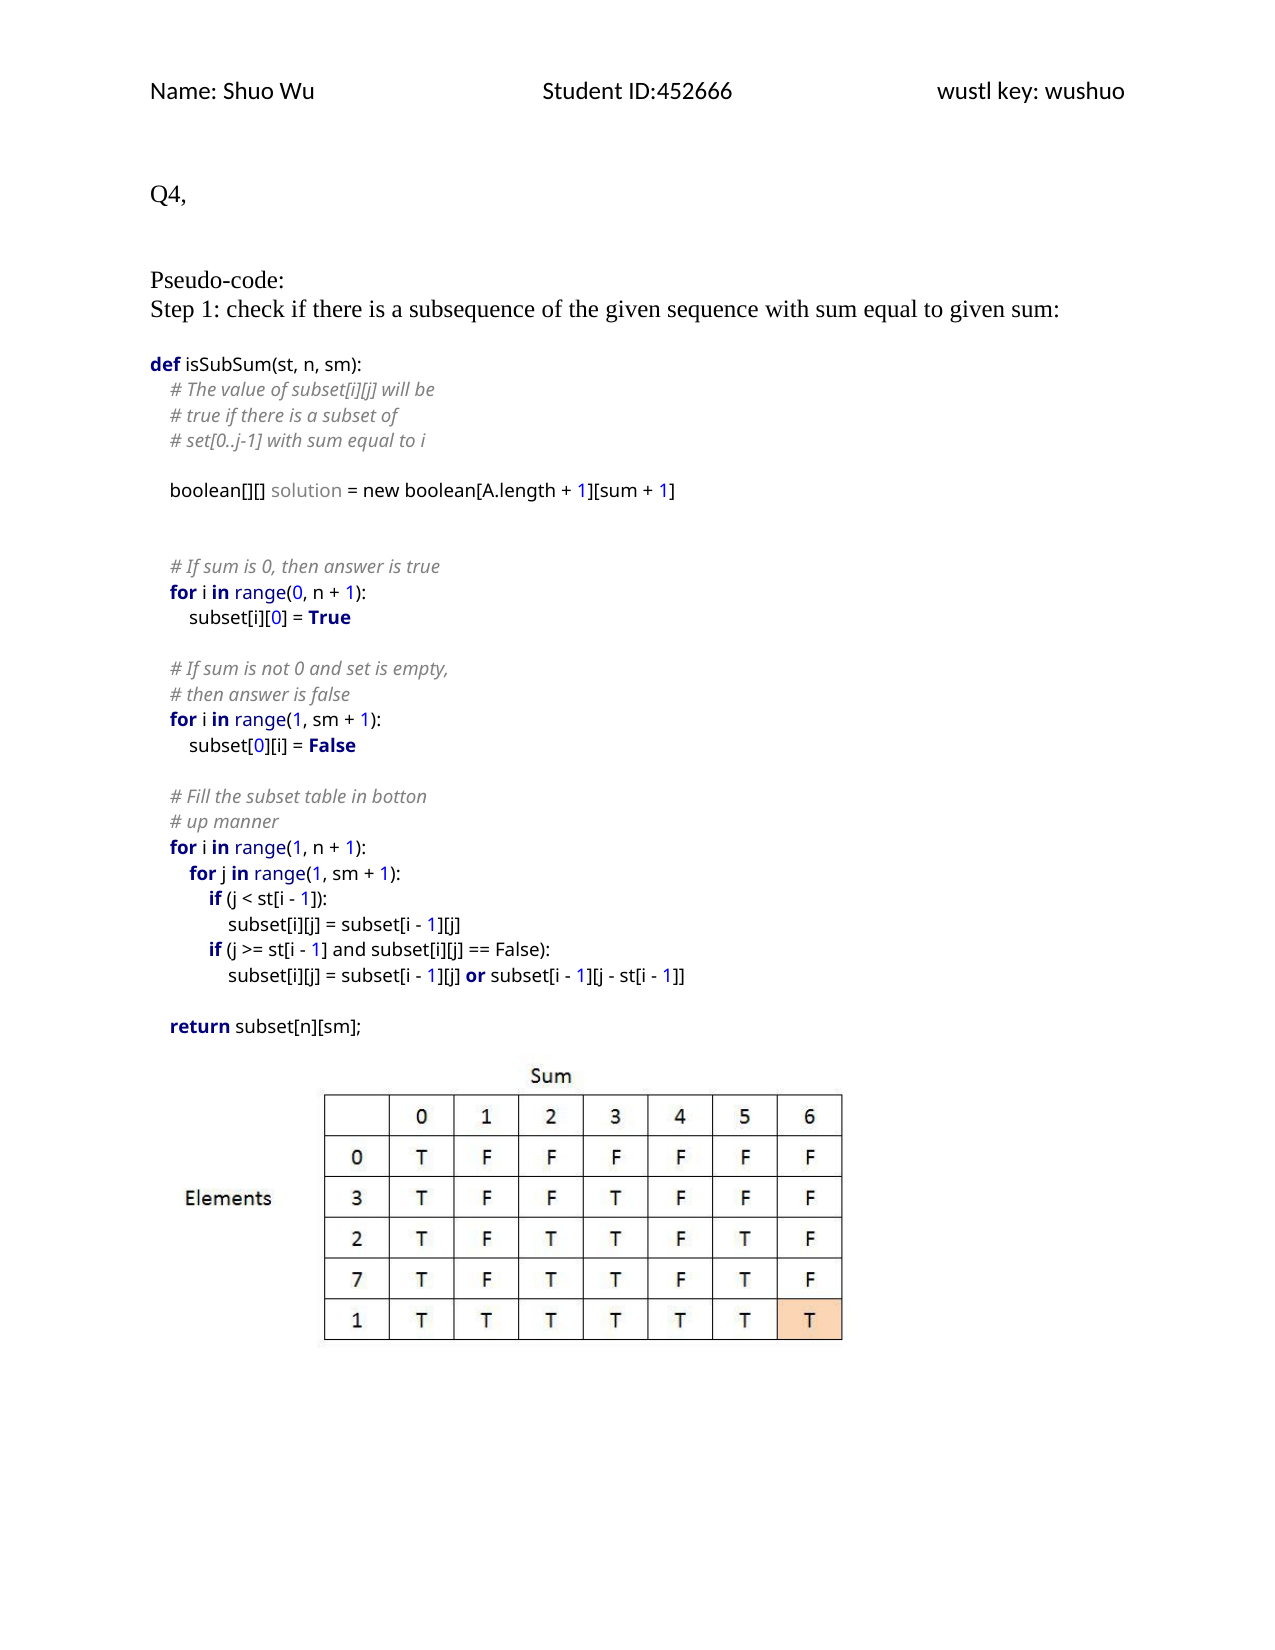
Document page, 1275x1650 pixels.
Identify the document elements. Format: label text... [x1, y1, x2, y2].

text Q4, [150, 179, 1125, 207]
text boolean[][] solution = new boolean[A.length + 1][sum + 1] [150, 477, 1125, 502]
text # If sum is 0, then answer is true for i in range(0, n + 1): subset[i][0] = True # If sum is not 0 and set is empty, # then answer is false for i in range(1, sm + 1): subset[0][i] = False # Fill the subset table in botton # up manner for i in range(1, n + 1): for j in range(1, sm + 1): if (j < st[i - 1]): subset[i][j] = subset[i - 1][j] if (j >= st[i - 1] and subset[i][j] == False): subset[i][j] = subset[i - 1][j] or subset[i - 1][j - st[i - 1]] return subset[n][sm]; [150, 528, 1125, 1038]
text def isSubSum(st, n, sm): # The value of subset[i][j] will be # true if there is a subset of # set[0..j-1] with sum equal to i [150, 351, 1125, 477]
picture [150, 1038, 929, 1408]
text Step 1: check if there is a subsequence of the given sequence with sum equal to given sum: [150, 294, 1125, 322]
text Pseudo-code: [150, 265, 1125, 294]
